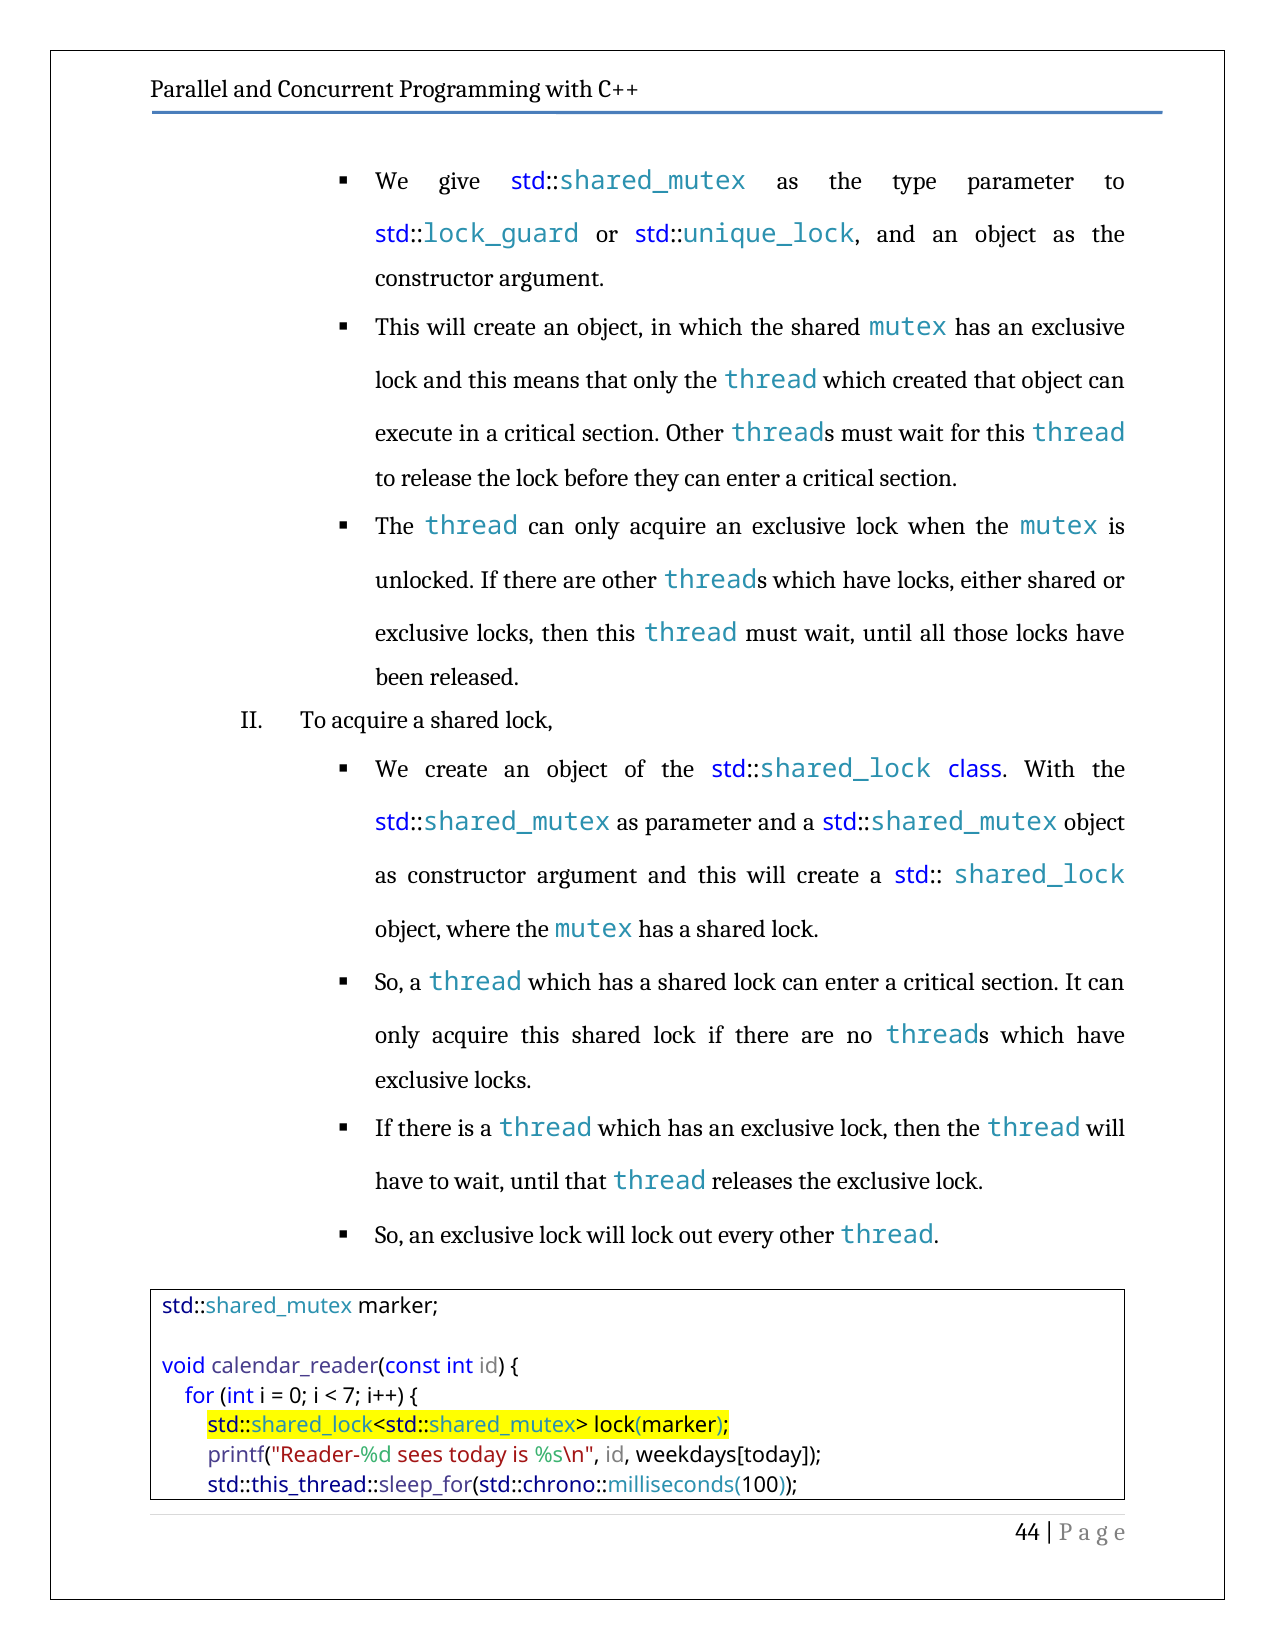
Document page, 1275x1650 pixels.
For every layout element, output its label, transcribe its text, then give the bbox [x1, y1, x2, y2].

list The thread can only acquire an exclusive lock when the mutex is unlocked. If there are other threads which have locks, either shared or exclusive locks, then this thread must wait, until all those locks have been released. [337, 507, 1125, 692]
list If there is a thread which has an exclusive lock, then the thread will have to wait, until that thread releases the exclusive lock. [337, 1109, 1125, 1197]
list This will create an object, in which the shared mutex has an exclusive lock and this means that only the thread which created that object can execute in a critical section. Other threads must wait for this thread to release the lock before they can enter a critical section. [337, 307, 1125, 493]
list We give std::shared_mutex as the type parameter to std::lock_guard or std::unique_lock, and an object as the constructor argument. [337, 161, 1125, 293]
list So, a thread which has a shared lock can enter a critical section. It can only acquire this shared lock if there are no threads which have exclusive locks. [337, 962, 1125, 1094]
list We create an object of the std::shared_lock class. With the std::shared_mutex as parameter and a std::shared_mutex object as constructor argument and this will create a std:: shared_lock object, where the mutex has a shared lock. [337, 749, 1125, 945]
list So, an exclusive lock will lock out every other thread. [337, 1215, 1125, 1251]
list To acquire a shared lock, [262, 706, 1125, 735]
